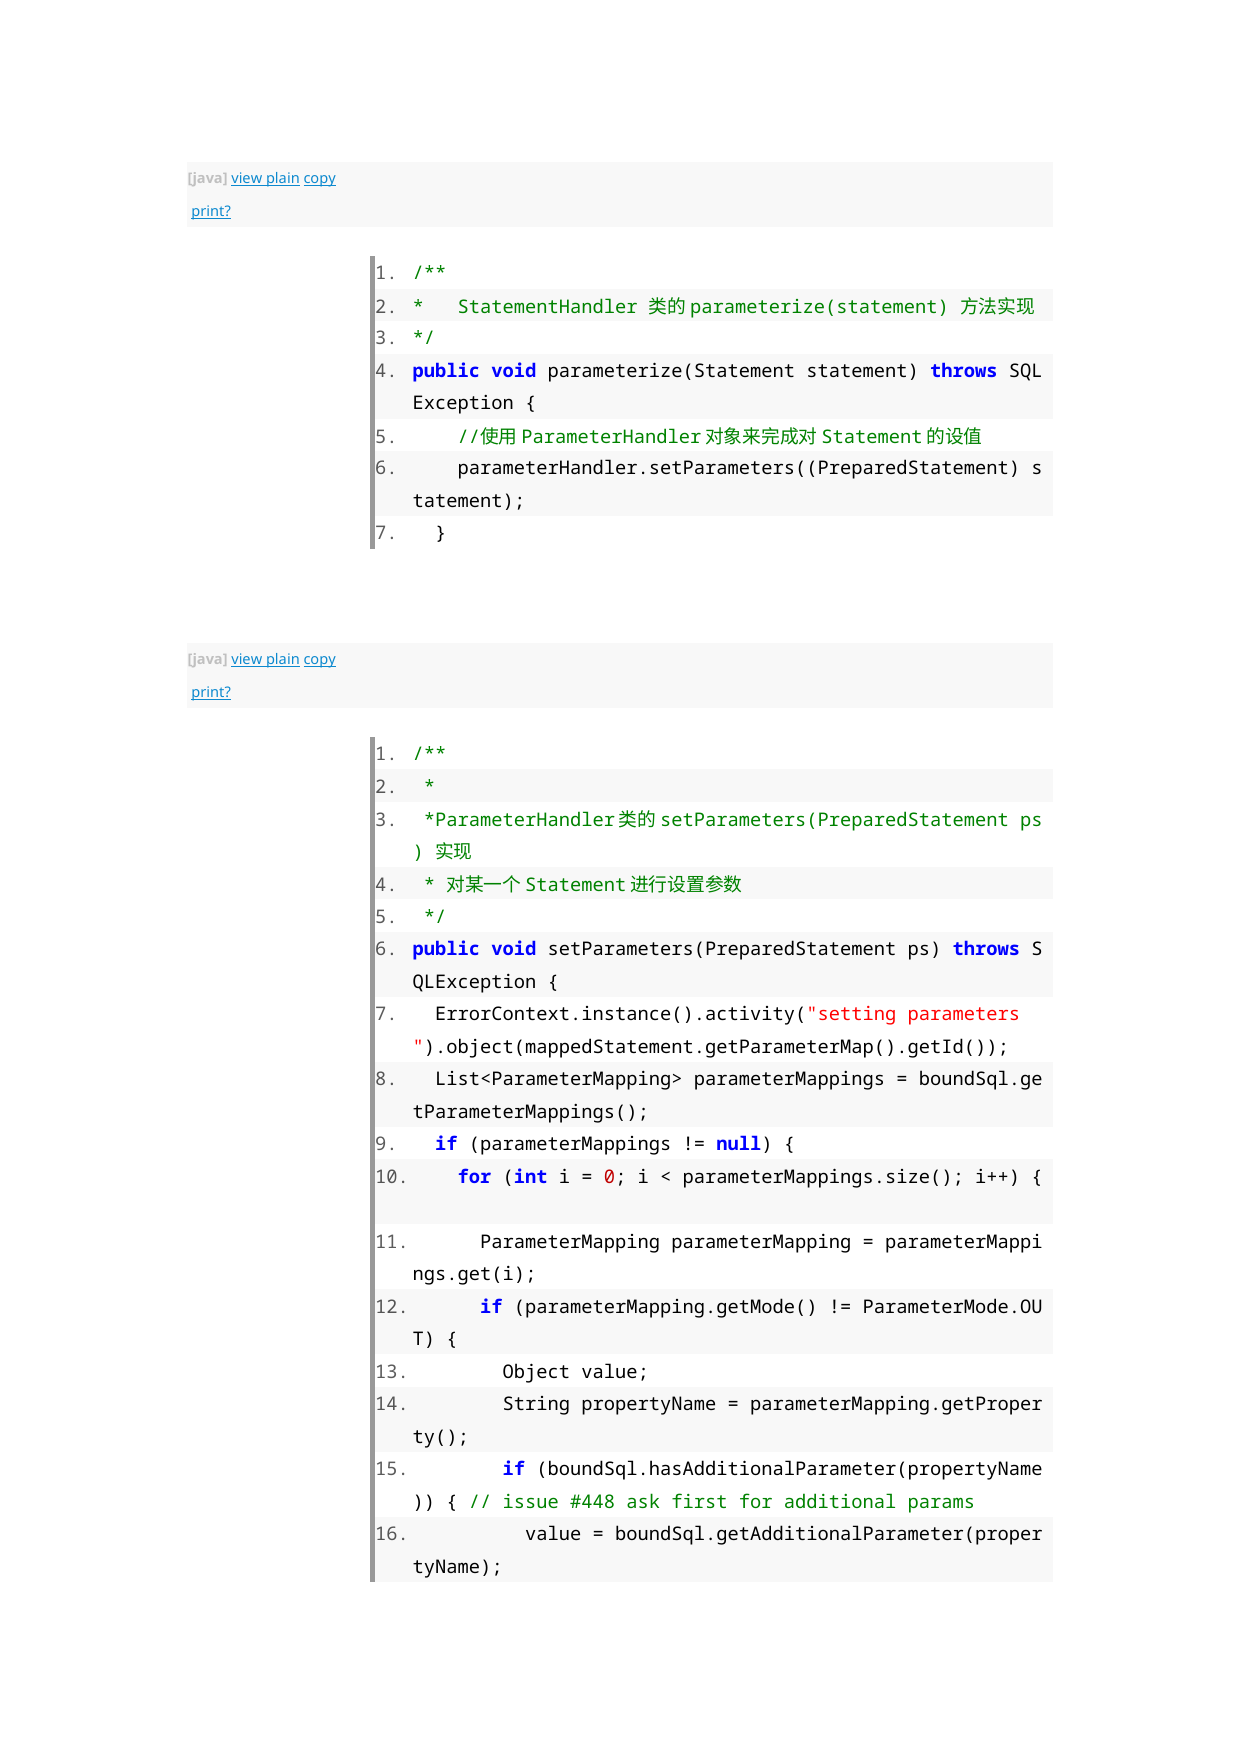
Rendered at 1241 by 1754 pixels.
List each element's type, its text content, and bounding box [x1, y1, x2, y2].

text print? [187, 675, 1053, 708]
list for (int i = 0; i < parameterMappings.size(); i++) { [375, 1159, 1053, 1224]
list * 对某一个Statement进行设置参数 [375, 867, 1053, 899]
list ParameterMapping parameterMapping = parameterMappings.get(i); [375, 1224, 1053, 1289]
list /** [375, 737, 1053, 769]
list //使用ParameterHandler对象来完成对Statement的设值 [375, 419, 1053, 451]
list Object value; [375, 1354, 1053, 1387]
list parameterHandler.setParameters((PreparedStatement) statement); [375, 451, 1053, 516]
list /** [375, 256, 1053, 289]
list * StatementHandler 类的parameterize(statement) 方法实现 [375, 289, 1053, 321]
list public void setParameters(PreparedStatement ps) throws SQLException { [375, 932, 1053, 997]
list public void parameterize(Statement statement) throws SQLException { [375, 354, 1053, 419]
list if (parameterMapping.getMode() != ParameterMode.OUT) { [375, 1289, 1053, 1354]
list ErrorContext.instance().activity("setting parameters").object(mappedStatement.getParameterMap().getId()); [375, 997, 1053, 1062]
text [java] view plain copy [187, 162, 1053, 194]
list if (parameterMappings != null) { [375, 1127, 1053, 1159]
list List<ParameterMapping> parameterMappings = boundSql.getParameterMappings(); [375, 1062, 1053, 1127]
list String propertyName = parameterMapping.getProperty(); [375, 1387, 1053, 1452]
list * [375, 769, 1053, 802]
text print? [187, 194, 1053, 227]
text [java] view plain copy [187, 643, 1053, 675]
list value = boundSql.getAdditionalParameter(propertyName); [375, 1517, 1053, 1582]
list */ [375, 899, 1053, 932]
list *ParameterHandler类的setParameters(PreparedStatement ps) 实现 [375, 802, 1053, 867]
list */ [375, 321, 1053, 354]
list } [375, 516, 1053, 549]
list if (boundSql.hasAdditionalParameter(propertyName)) { // issue #448 ask first for additional params [375, 1452, 1053, 1517]
